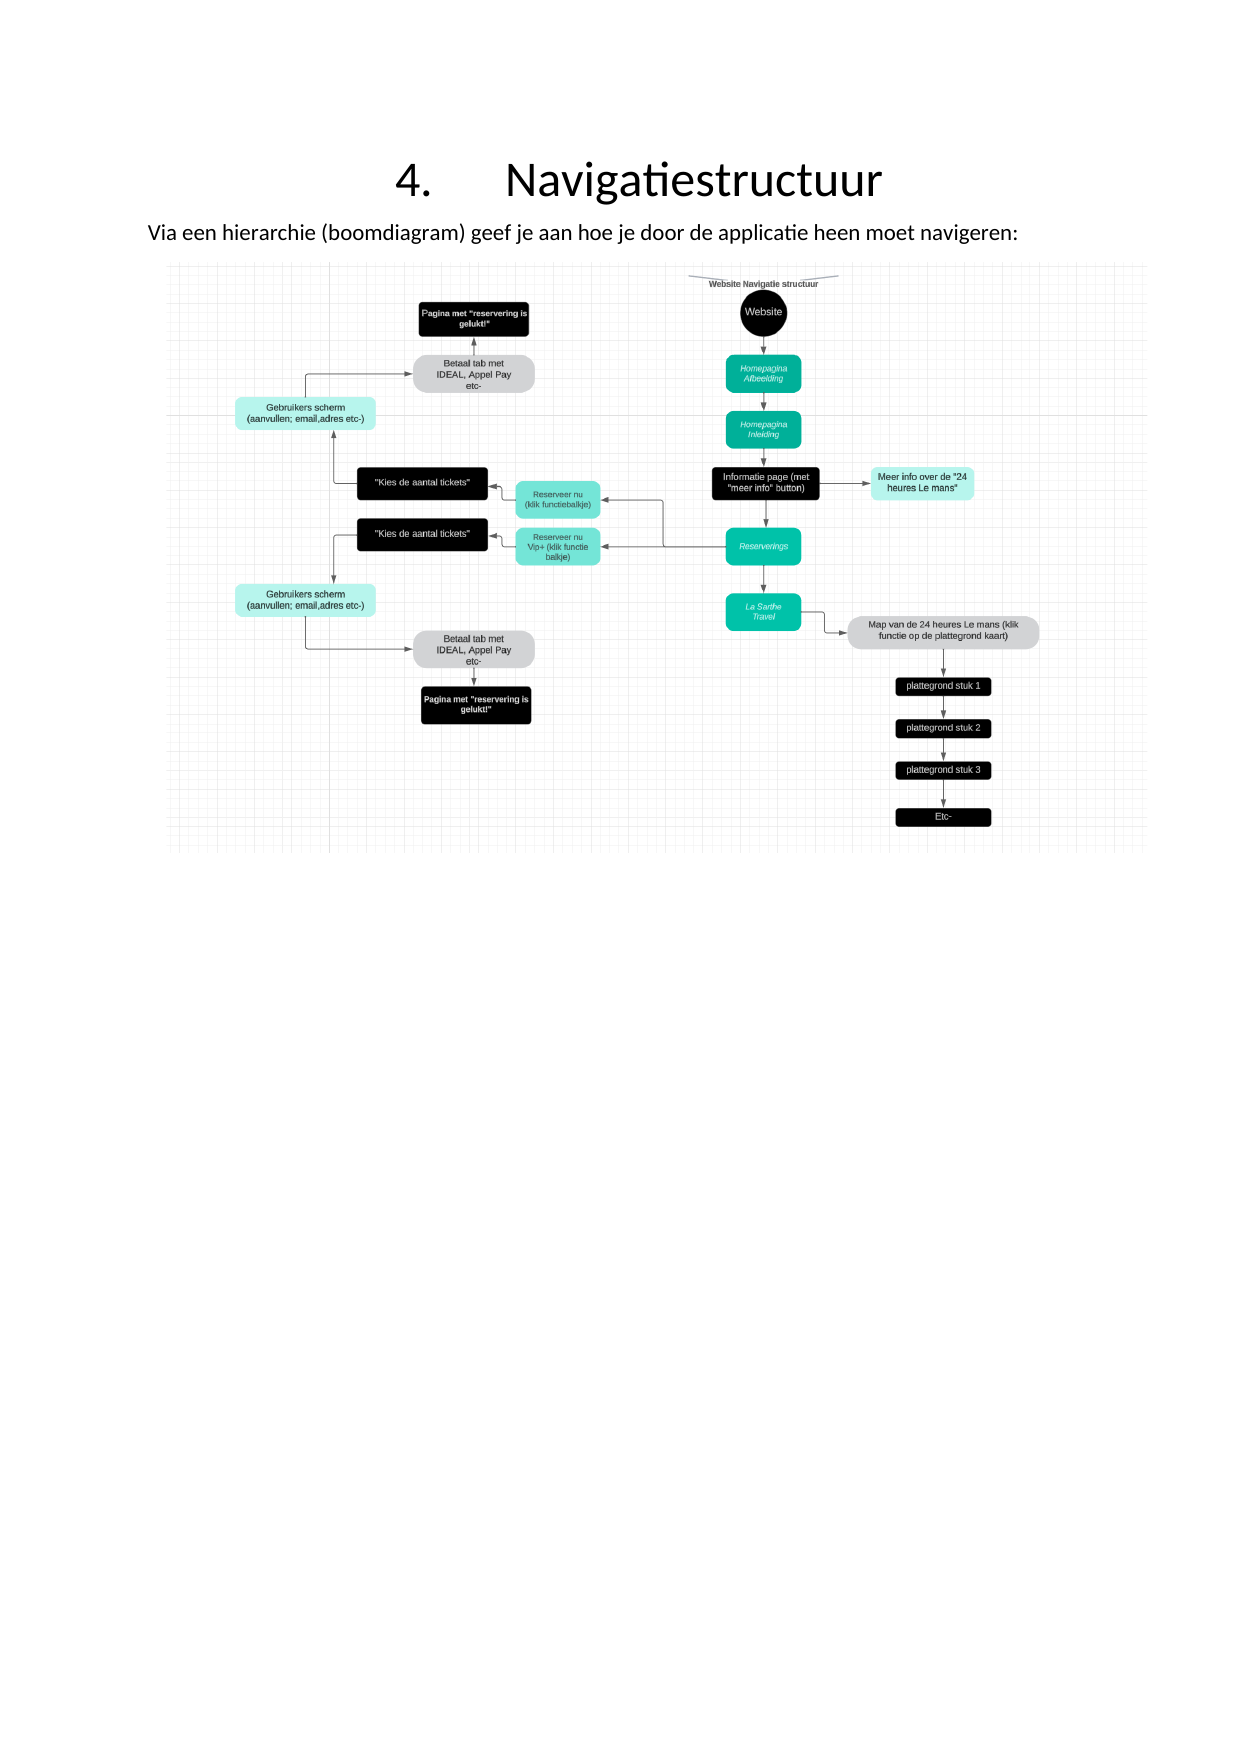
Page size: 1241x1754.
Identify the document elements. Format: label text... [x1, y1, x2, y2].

subtitle Navigatiestructuur [185, 148, 1093, 209]
text Via een hierarchie (boomdiagram) geef je aan hoe je door de applicatie heen moet navigeren: [148, 218, 1093, 246]
